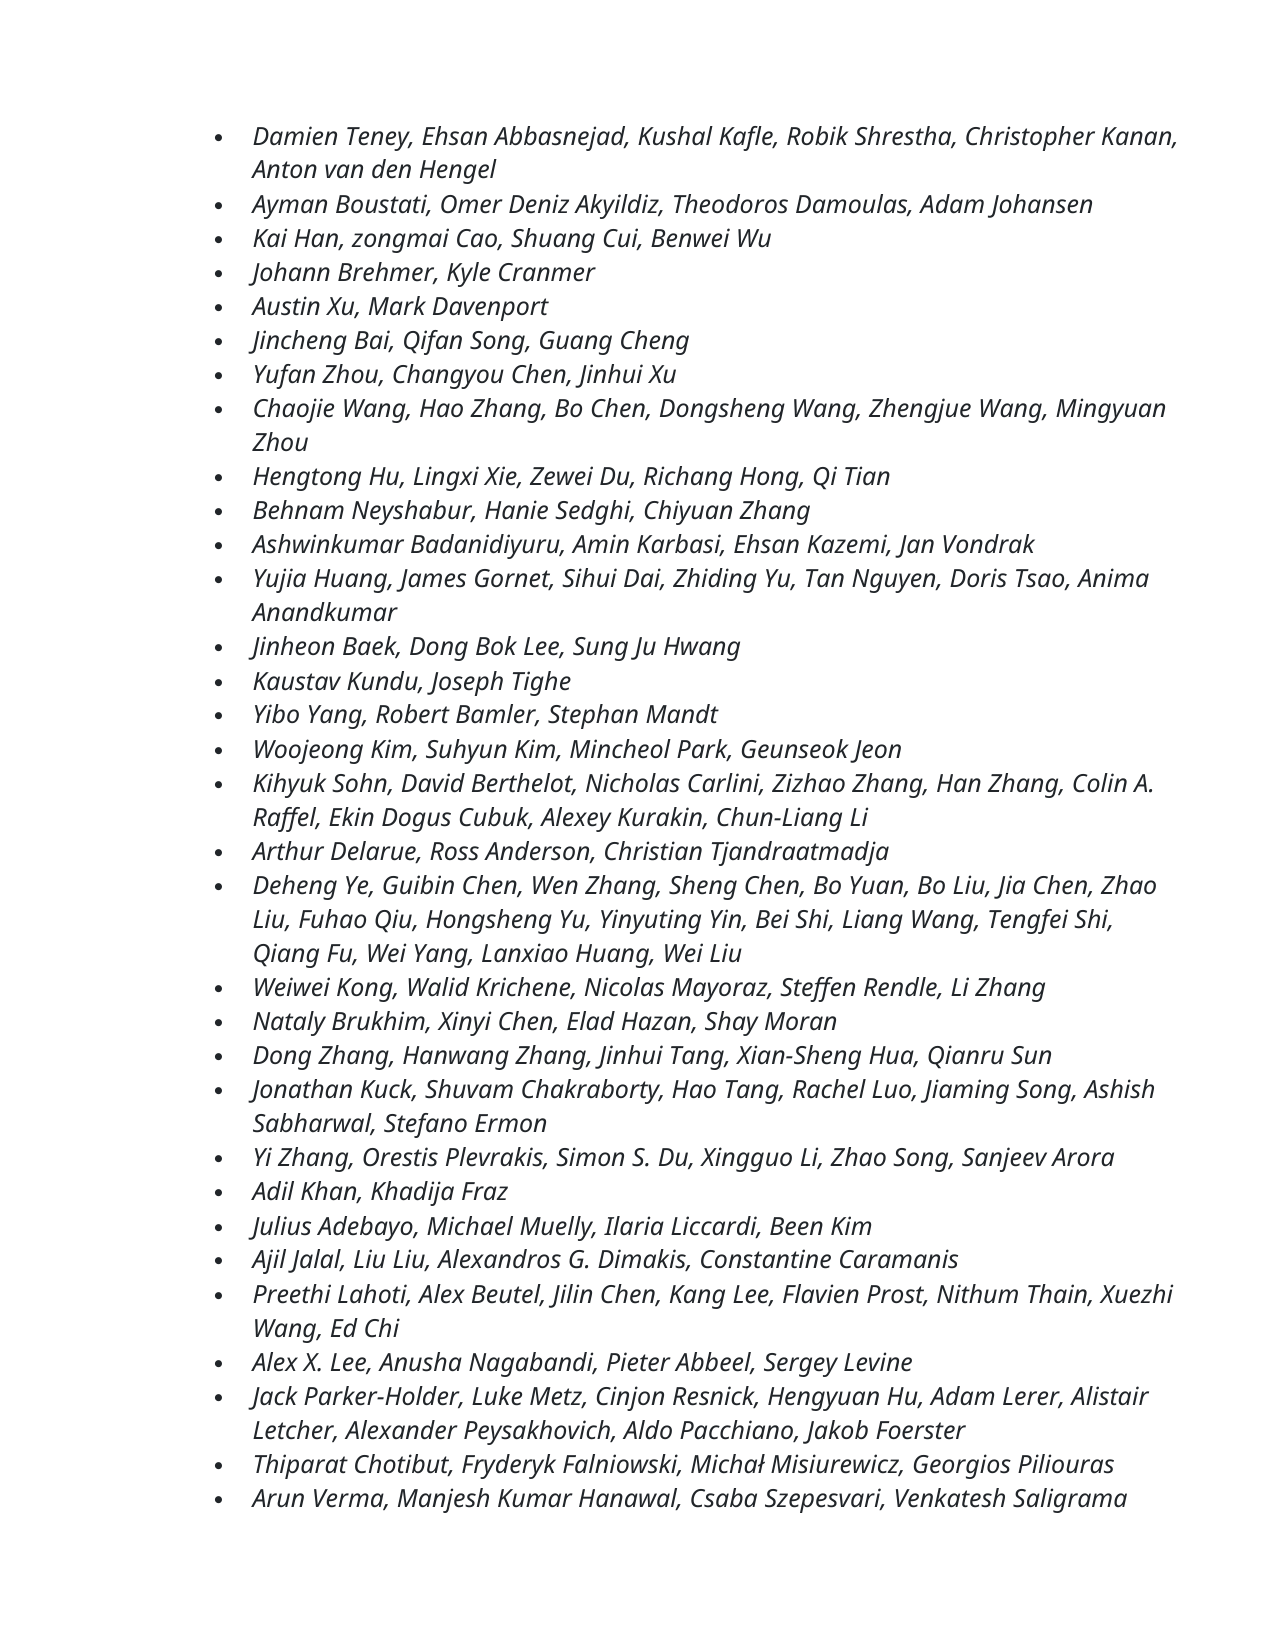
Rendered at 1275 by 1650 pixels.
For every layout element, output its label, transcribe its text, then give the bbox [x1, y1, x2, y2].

list Adil Khan, Khadija Fraz [215, 1174, 1186, 1208]
list Arthur Delarue, Ross Anderson, Christian Tjandraatmadja [215, 833, 1186, 867]
list Jinheon Baek, Dong Bok Lee, Sung Ju Hwang [215, 629, 1186, 663]
list Arun Verma, Manjesh Kumar Hanawal, Csaba Szepesvari, Venkatesh Saligrama [215, 1481, 1186, 1515]
list Deheng Ye, Guibin Chen, Wen Zhang, Sheng Chen, Bo Yuan, Bo Liu, Jia Chen, Zhao Liu, Fuhao Qiu, Hongsheng Yu, Yinyuting Yin, Bei Shi, Liang Wang, Tengfei Shi, Qiang Fu, Wei Yang, Lanxiao Huang, Wei Liu [215, 867, 1186, 970]
list Alex X. Lee, Anusha Nagabandi, Pieter Abbeel, Sergey Levine [215, 1344, 1186, 1378]
list Ajil Jalal, Liu Liu, Alexandros G. Dimakis, Constantine Caramanis [215, 1242, 1186, 1276]
list Nataly Brukhim, Xinyi Chen, Elad Hazan, Shay Moran [215, 1004, 1186, 1038]
list Yufan Zhou, Changyou Chen, Jinhui Xu [215, 357, 1186, 391]
list Yibo Yang, Robert Bamler, Stephan Mandt [215, 697, 1186, 731]
list Dong Zhang, Hanwang Zhang, Jinhui Tang, Xian-Sheng Hua, Qianru Sun [215, 1038, 1186, 1072]
list Johann Brehmer, Kyle Cranmer [215, 254, 1186, 288]
list Damien Teney, Ehsan Abbasnejad, Kushal Kafle, Robik Shrestha, Christopher Kanan, Anton van den Hengel [215, 118, 1186, 186]
list Ayman Boustati, Omer Deniz Akyildiz, Theodoros Damoulas, Adam Johansen [215, 186, 1186, 220]
list Behnam Neyshabur, Hanie Sedghi, Chiyuan Zhang [215, 493, 1186, 527]
list Thiparat Chotibut, Fryderyk Falniowski, Michał Misiurewicz, Georgios Piliouras [215, 1447, 1186, 1481]
list Ashwinkumar Badanidiyuru, Amin Karbasi, Ehsan Kazemi, Jan Vondrak [215, 527, 1186, 561]
list Kaustav Kundu, Joseph Tighe [215, 663, 1186, 697]
list Jack Parker-Holder, Luke Metz, Cinjon Resnick, Hengyuan Hu, Adam Lerer, Alistair Letcher, Alexander Peysakhovich, Aldo Pacchiano, Jakob Foerster [215, 1378, 1186, 1447]
list Jonathan Kuck, Shuvam Chakraborty, Hao Tang, Rachel Luo, Jiaming Song, Ashish Sabharwal, Stefano Ermon [215, 1072, 1186, 1140]
list Weiwei Kong, Walid Krichene, Nicolas Mayoraz, Steffen Rendle, Li Zhang [215, 970, 1186, 1004]
list Chaojie Wang, Hao Zhang, Bo Chen, Dongsheng Wang, Zhengjue Wang, Mingyuan Zhou [215, 391, 1186, 459]
list Jincheng Bai, Qifan Song, Guang Cheng [215, 322, 1186, 357]
list Austin Xu, Mark Davenport [215, 288, 1186, 322]
list Kihyuk Sohn, David Berthelot, Nicholas Carlini, Zizhao Zhang, Han Zhang, Colin A. Raffel, Ekin Dogus Cubuk, Alexey Kurakin, Chun-Liang Li [215, 765, 1186, 833]
list Hengtong Hu, Lingxi Xie, Zewei Du, Richang Hong, Qi Tian [215, 459, 1186, 493]
list Yi Zhang, Orestis Plevrakis, Simon S. Du, Xingguo Li, Zhao Song, Sanjeev Arora [215, 1140, 1186, 1174]
list Julius Adebayo, Michael Muelly, Ilaria Liccardi, Been Kim [215, 1208, 1186, 1242]
list Preethi Lahoti, Alex Beutel, Jilin Chen, Kang Lee, Flavien Prost, Nithum Thain, Xuezhi Wang, Ed Chi [215, 1276, 1186, 1344]
list Woojeong Kim, Suhyun Kim, Mincheol Park, Geunseok Jeon [215, 731, 1186, 765]
list Yujia Huang, James Gornet, Sihui Dai, Zhiding Yu, Tan Nguyen, Doris Tsao, Anima Anandkumar [215, 561, 1186, 629]
list Kai Han, zongmai Cao, Shuang Cui, Benwei Wu [215, 220, 1186, 254]
